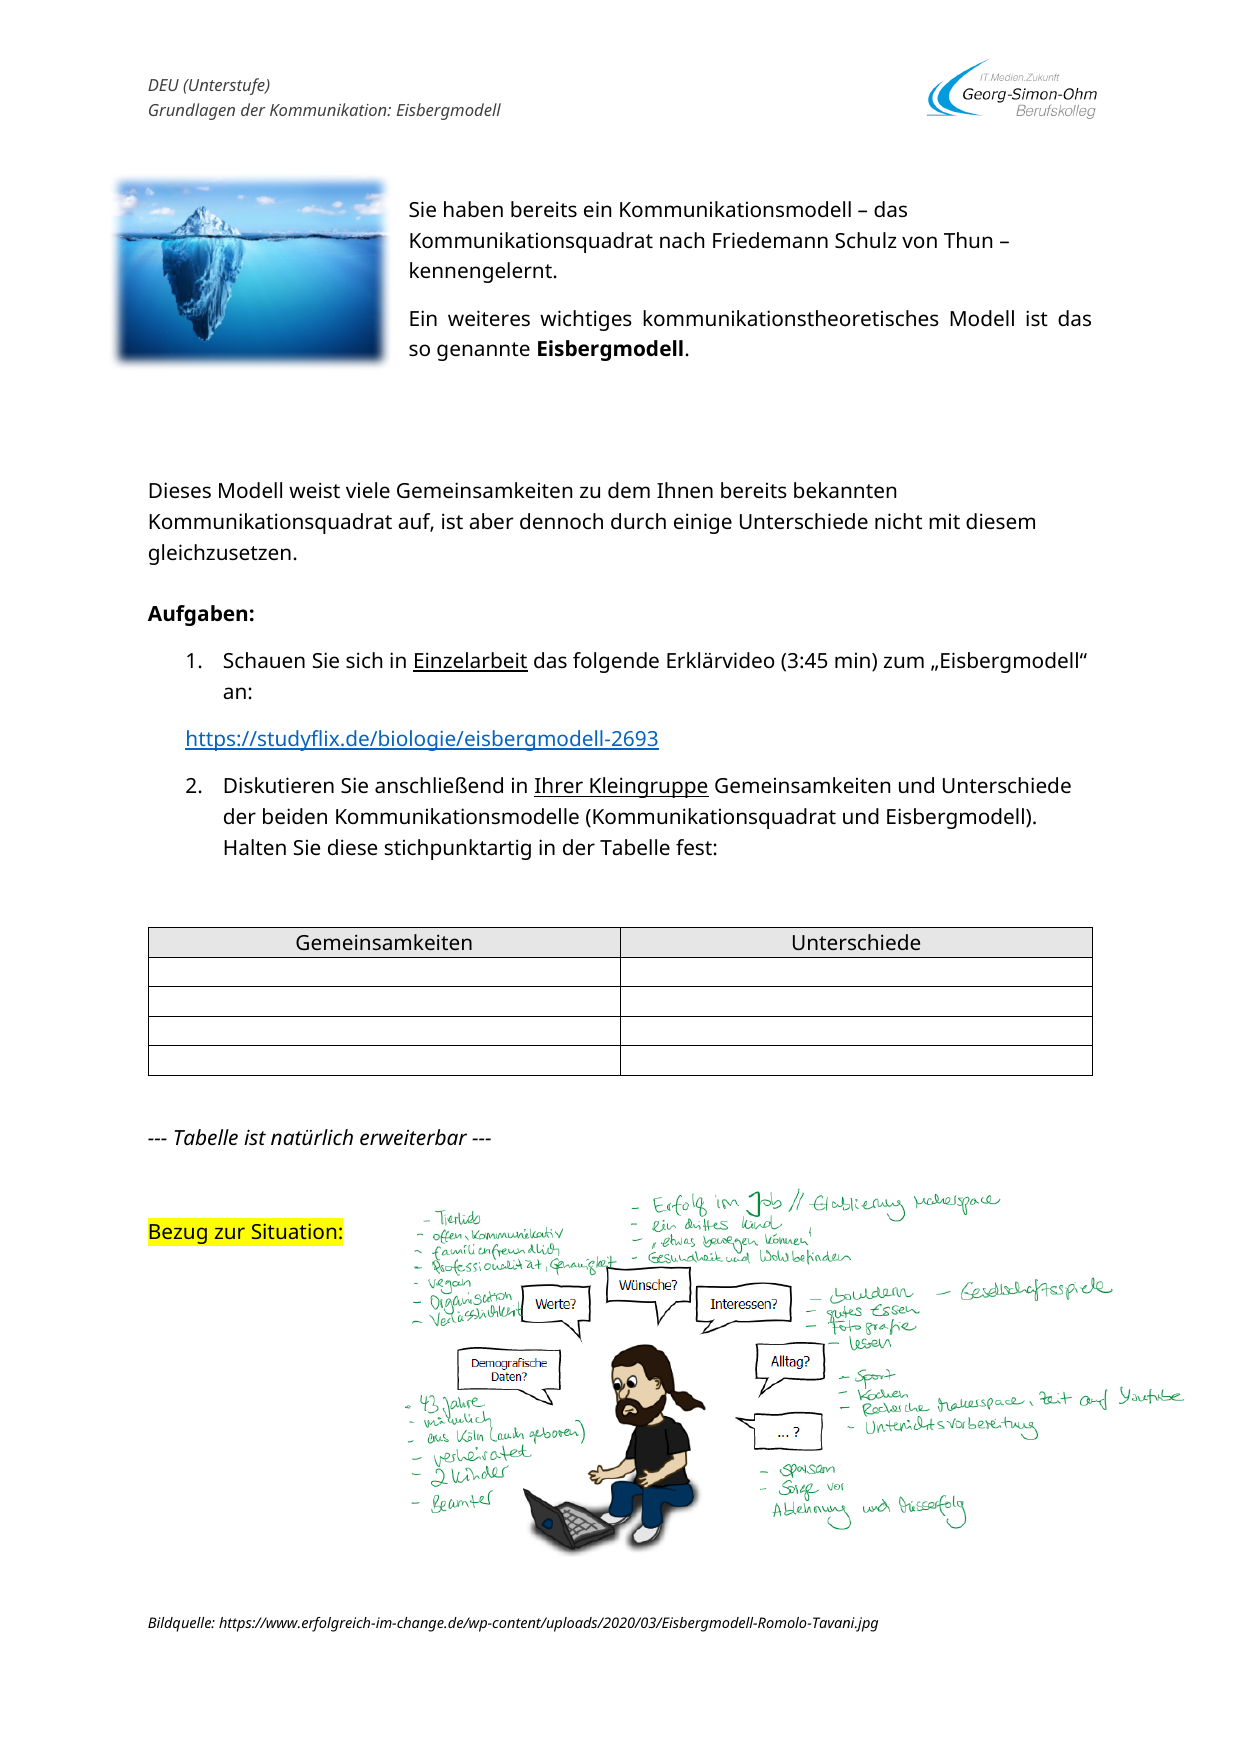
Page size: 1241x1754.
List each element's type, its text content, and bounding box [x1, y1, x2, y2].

table_cell [149, 1046, 620, 1074]
list Diskutieren Sie anschließend in Ihrer Kleingruppe Gemeinsamkeiten und Unterschiede der beiden Kommunikationsmodelle (Kommunikationsquadrat und Eisbergmodell). Halten Sie diese stichpunktartig in der Tabelle fest: [185, 771, 1093, 861]
table_cell [621, 1017, 1092, 1045]
table_cell [621, 987, 1092, 1016]
text https://studyflix.de/biologie/eisbergmodell-2693 [148, 724, 1093, 752]
picture [401, 1171, 1192, 1557]
table_cell [149, 1017, 620, 1045]
table_cell [149, 987, 620, 1016]
text Dieses Modell weist viele Gemeinsamkeiten zu dem Ihnen bereits bekannten Kommunikationsquadrat auf, ist aber dennoch durch einige Unterschiede nicht mit diesem gleichzusetzen. Aufgaben: [148, 476, 1093, 627]
text Ein weiteres wichtiges kommunikationstheoretisches Modell ist das so genannte Eisbergmodell. [389, 304, 1093, 363]
text --- Tabelle ist natürlich erweiterbar --- [148, 1123, 1093, 1151]
table_cell [149, 958, 620, 986]
table_cell [621, 1046, 1092, 1074]
list Schauen Sie sich in Einzelarbeit das folgende Erklärvideo (3:45 min) zum „Eisbergmodell“ an: [185, 646, 1093, 705]
text Bezug zur Situation: [148, 1217, 401, 1246]
table_header Gemeinsamkeiten [149, 928, 620, 957]
picture [926, 58, 1097, 125]
table_cell [621, 958, 1092, 986]
picture [125, 189, 376, 354]
text Sie haben bereits ein Kommunikationsmodell – das Kommunikationsquadrat nach Friedemann Schulz von Thun – kennengelernt. [391, 195, 1093, 285]
table_header Unterschiede [621, 928, 1092, 957]
